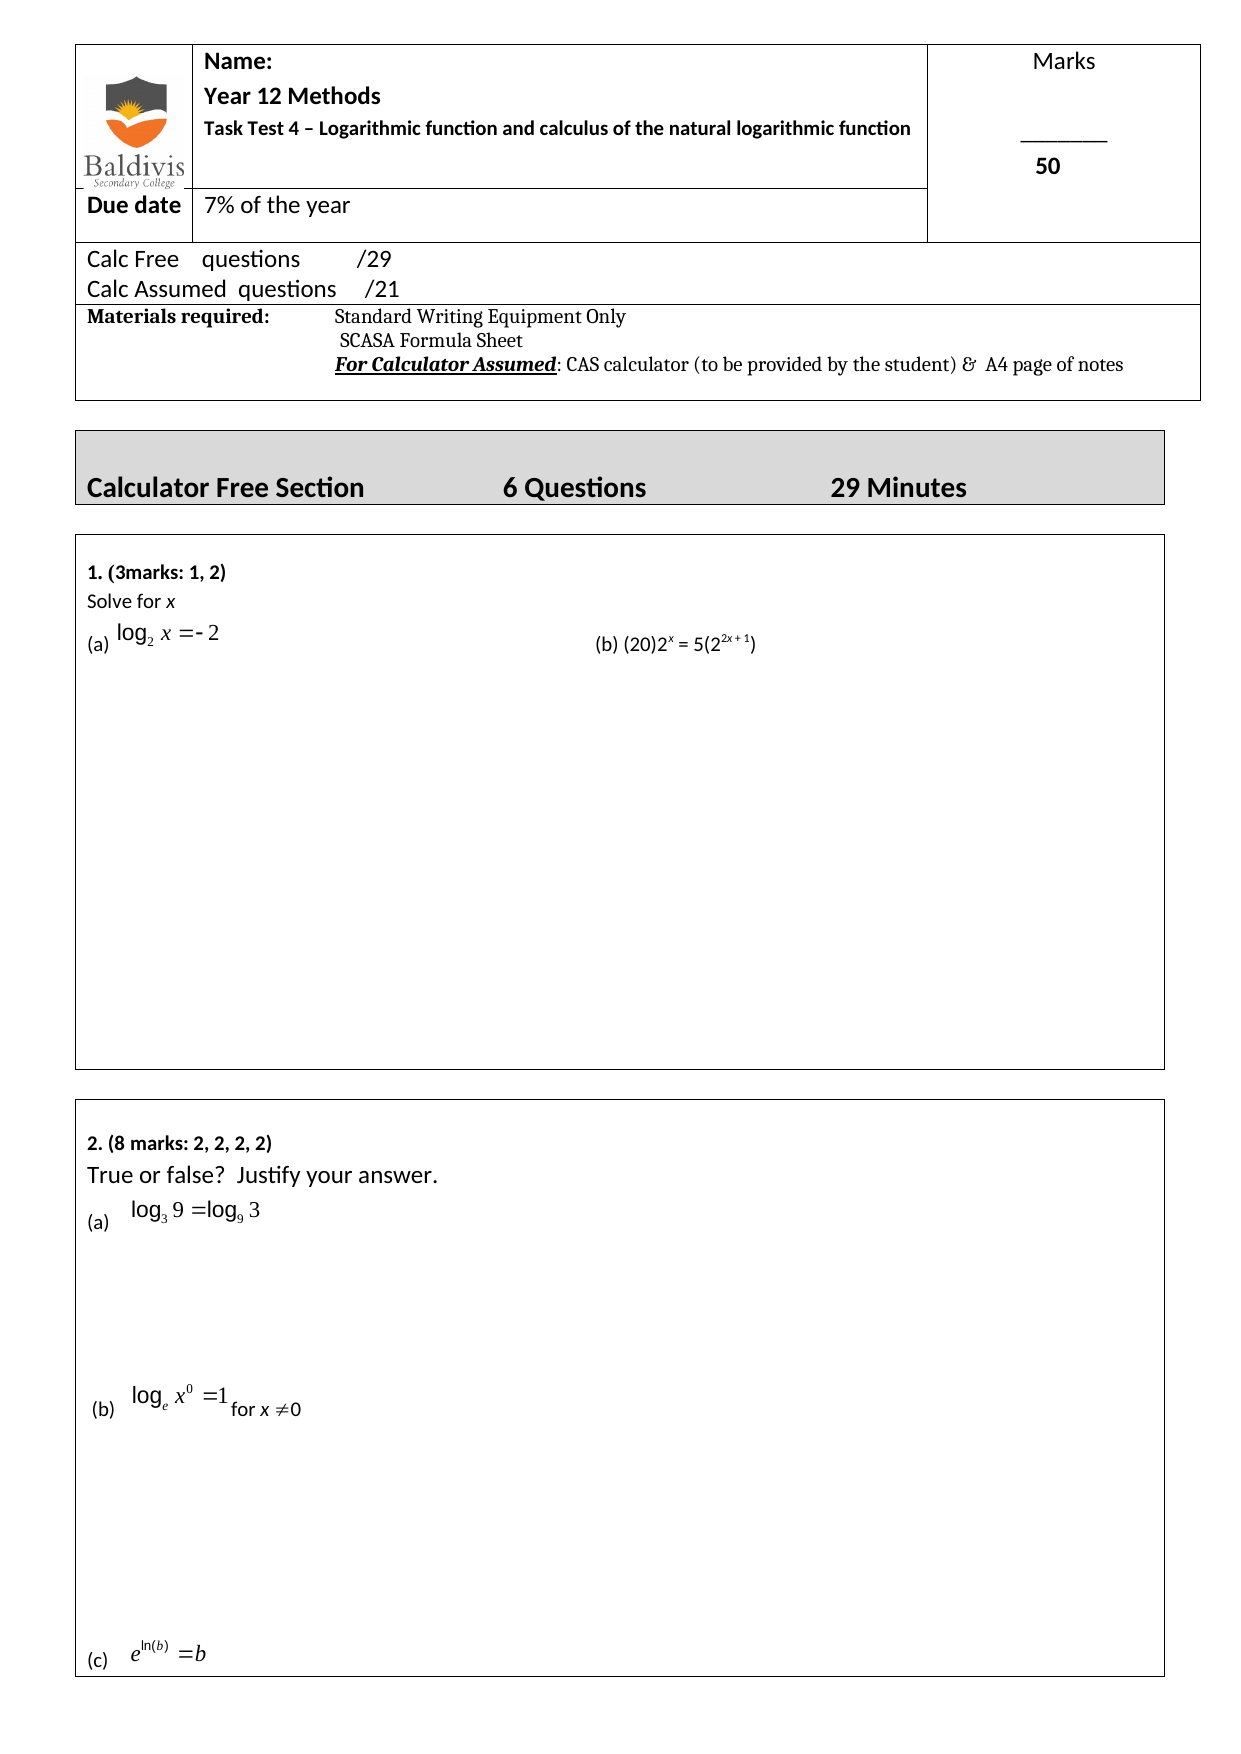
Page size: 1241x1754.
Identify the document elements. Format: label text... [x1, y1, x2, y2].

table_cell Materials required: Standard Writing Equipment Only SCASA Formula Sheet For Calculator Assumed: CAS calculator (to be provided by the student) & A4 page of notes [76, 305, 1200, 400]
table_header Calculator Free Section 6 Questions 29 Minutes [76, 431, 1164, 504]
table_header 1. (3marks: 1, 2) Solve for x (a) (b) (20)2x = 5(22x + 1) [76, 535, 1164, 1069]
table_header Name: Year 12 Methods Task Test 4 – Logarithmic function and calculus of the natural logarithmic function [193, 45, 927, 188]
table_cell Due date [76, 189, 192, 242]
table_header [76, 1100, 1164, 1676]
table_cell 7% of the year [193, 189, 927, 242]
table_header [76, 45, 192, 188]
table_cell Calc Free questions /29 Calc Assumed questions /21 [76, 243, 1200, 304]
picture [83, 75, 184, 189]
table_header Marks _______ 50 [928, 45, 1200, 242]
